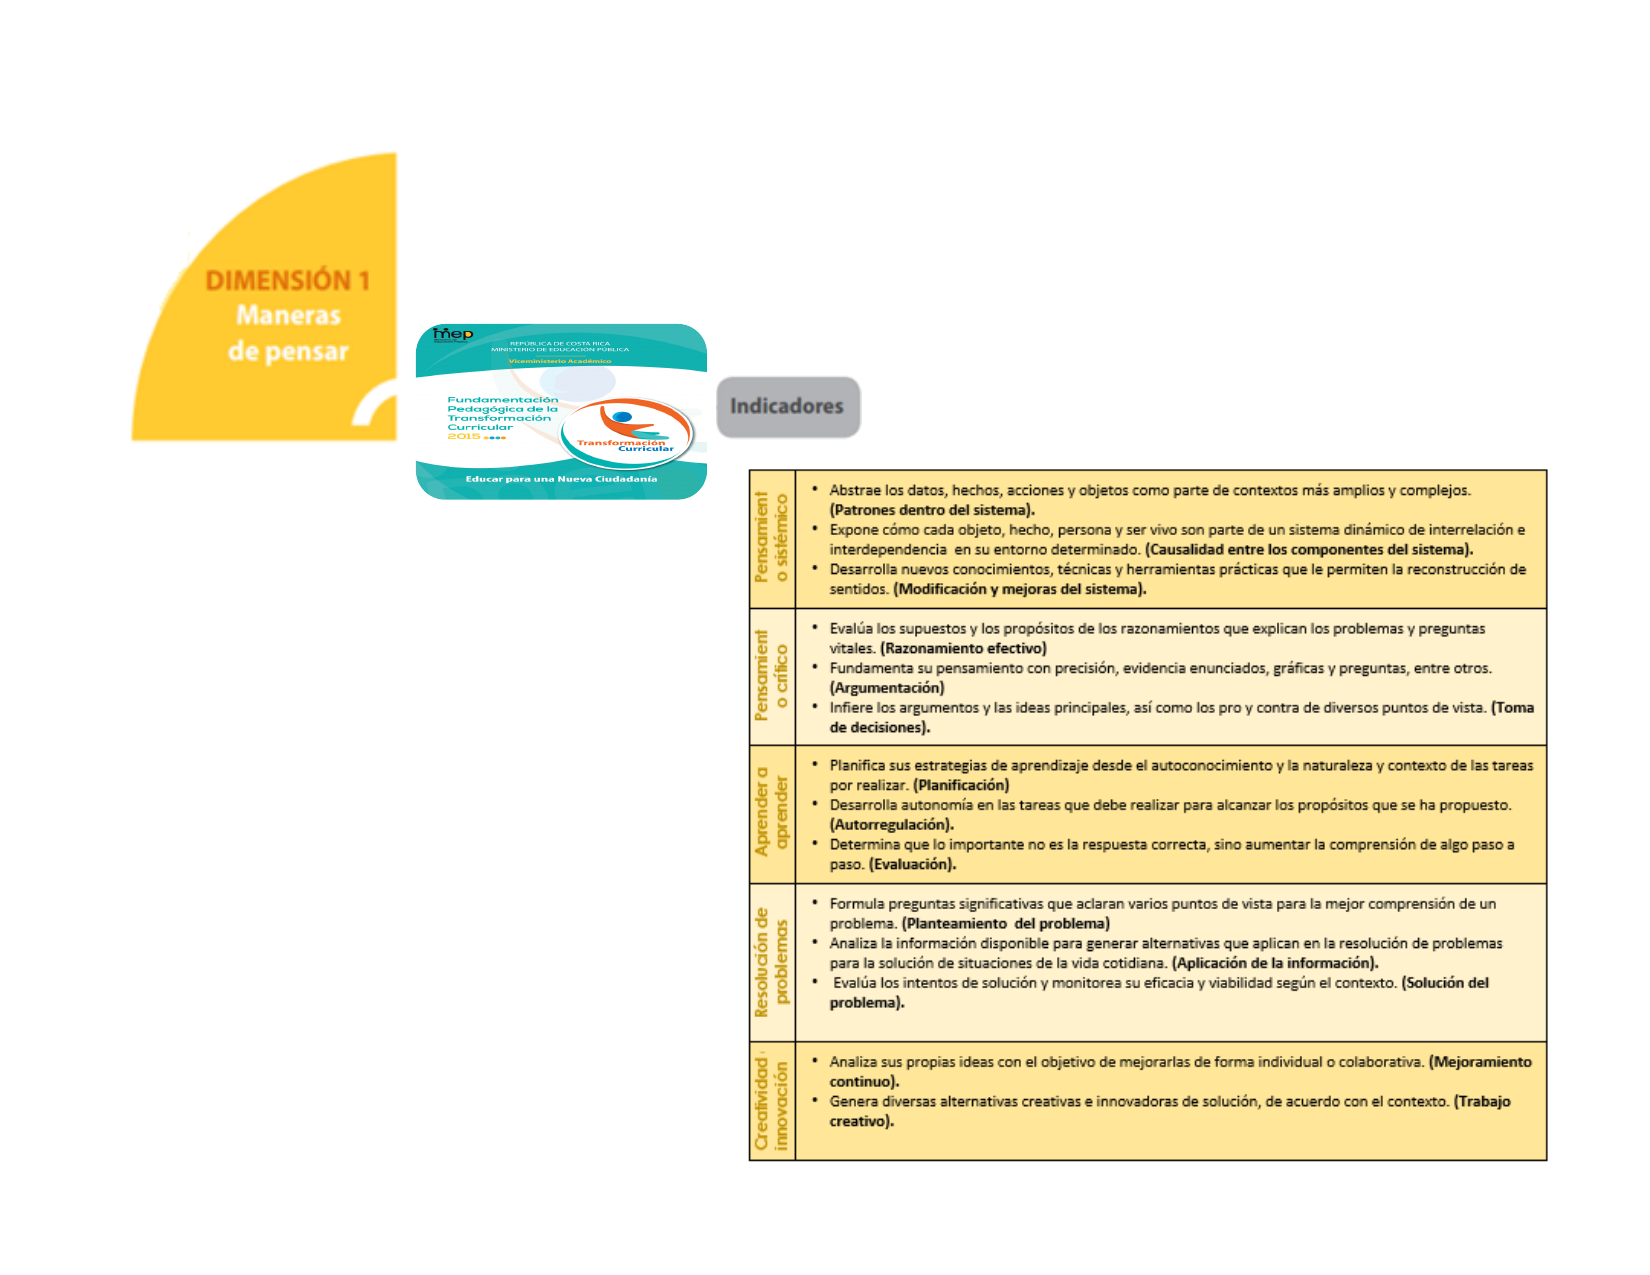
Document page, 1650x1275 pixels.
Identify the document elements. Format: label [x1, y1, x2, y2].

picture [415, 323, 707, 500]
picture [743, 462, 1557, 1169]
picture [128, 140, 406, 449]
picture [716, 374, 862, 441]
